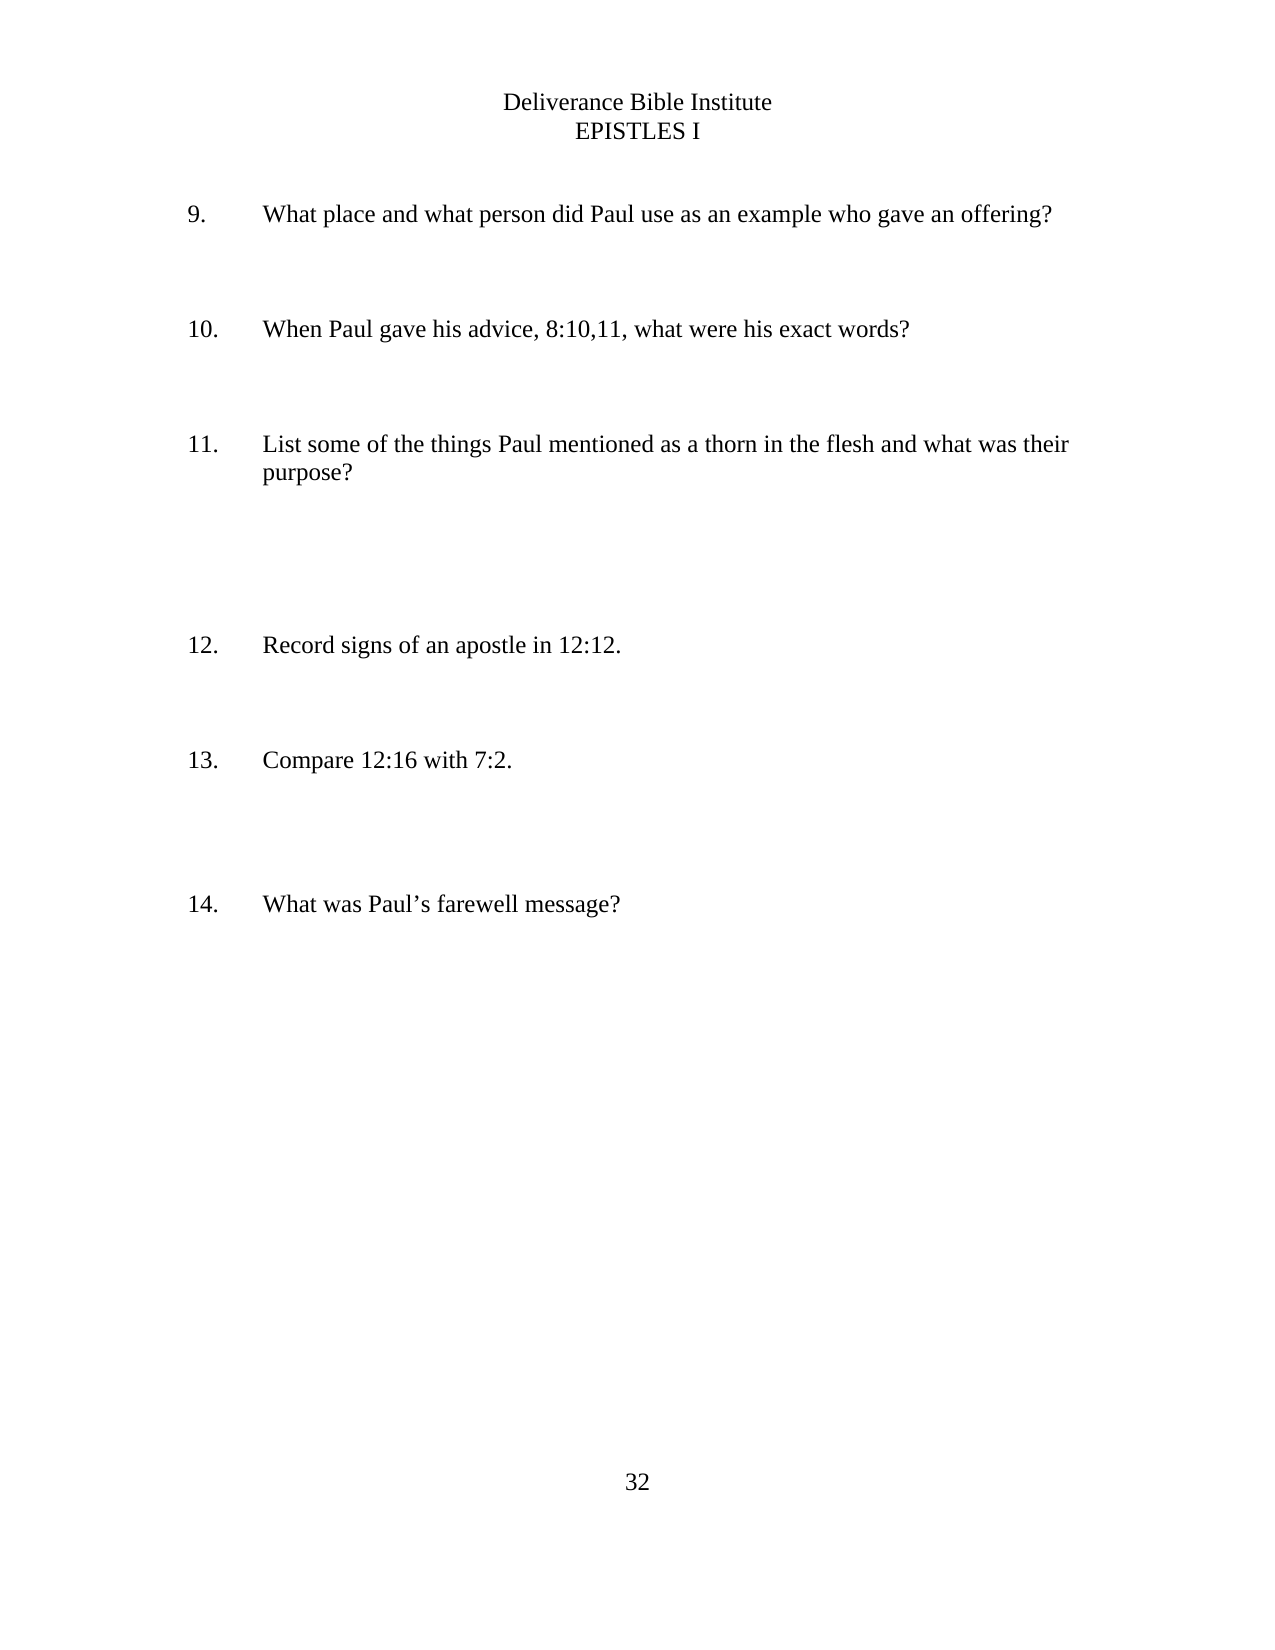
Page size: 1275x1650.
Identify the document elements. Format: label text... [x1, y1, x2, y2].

text 11. List some of the things Paul mentioned as a thorn in the flesh and what was their purpose? [187, 429, 1087, 486]
text 12. Record signs of an apostle in 12:12. [187, 630, 1087, 659]
text 10. When Paul gave his advice, 8:10,11, what were his exact words? [187, 314, 1087, 342]
text 13. Compare 12:16 with 7:2. [187, 745, 1087, 774]
text 14. What was Paul’s farewell message? [187, 889, 1087, 917]
text 9. What place and what person did Paul use as an example who gave an offering? [187, 199, 1087, 227]
